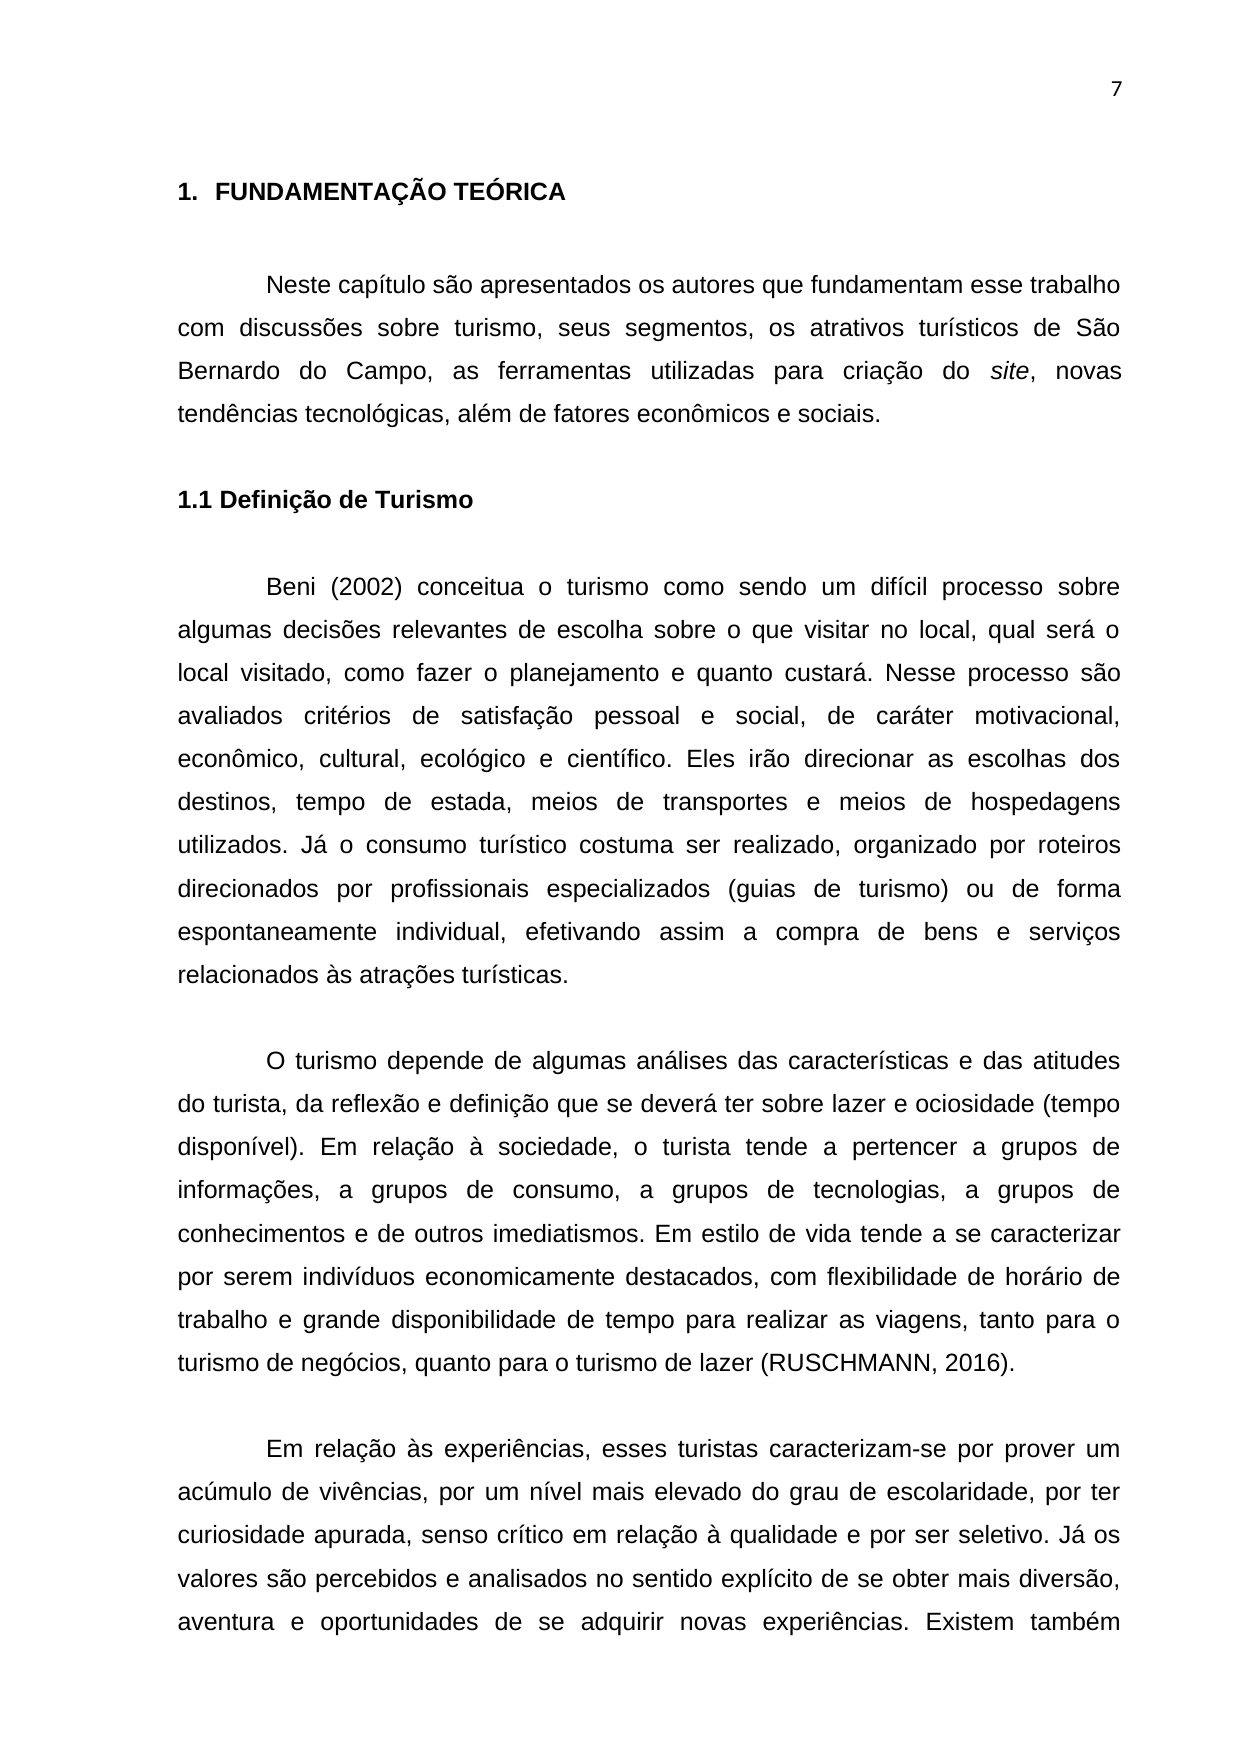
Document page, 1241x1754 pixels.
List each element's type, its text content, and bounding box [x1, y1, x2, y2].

text Definição de Turismo [177, 486, 1122, 514]
text O turismo depende de algumas análises das características e das atitudes do turista, da reflexão e definição que se deverá ter sobre lazer e ociosidade (tempo disponível). Em relação à sociedade, o turista tende a pertencer a grupos de informações, a grupos de consumo, a grupos de tecnologias, a grupos de conhecimentos e de outros imediatismos. Em estilo de vida tende a se caracterizar por serem indivíduos economicamente destacados, com flexibilidade de horário de trabalho e grande disponibilidade de tempo para realizar as viagens, tanto para o turismo de negócios, quanto para o turismo de lazer (RUSCHMANN, 2016). [177, 1046, 1122, 1377]
text FUNDAMENTAÇÃO TEÓRICA [177, 177, 1122, 206]
text Neste capítulo são apresentados os autores que fundamentam esse trabalho com discussões sobre turismo, seus segmentos, os atrativos turísticos de São Bernardo do Campo, as ferramentas utilizadas para criação do site, novas tendências tecnológicas, além de fatores econômicos e sociais. [177, 270, 1122, 428]
text Beni (2002) conceitua o turismo como sendo um difícil processo sobre algumas decisões relevantes de escolha sobre o que visitar no local, qual será o local visitado, como fazer o planejamento e quanto custará. Nesse processo são avaliados critérios de satisfação pessoal e social, de caráter motivacional, econômico, cultural, ecológico e científico. Eles irão direcionar as escolhas dos destinos, tempo de estada, meios de transportes e meios de hospedagens utilizados. Já o consumo turístico costuma ser realizado, organizado por roteiros direcionados por profissionais especializados (guias de turismo) ou de forma espontaneamente individual, efetivando assim a compra de bens e serviços relacionados às atrações turísticas. [177, 572, 1122, 989]
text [177, 1434, 1122, 1636]
